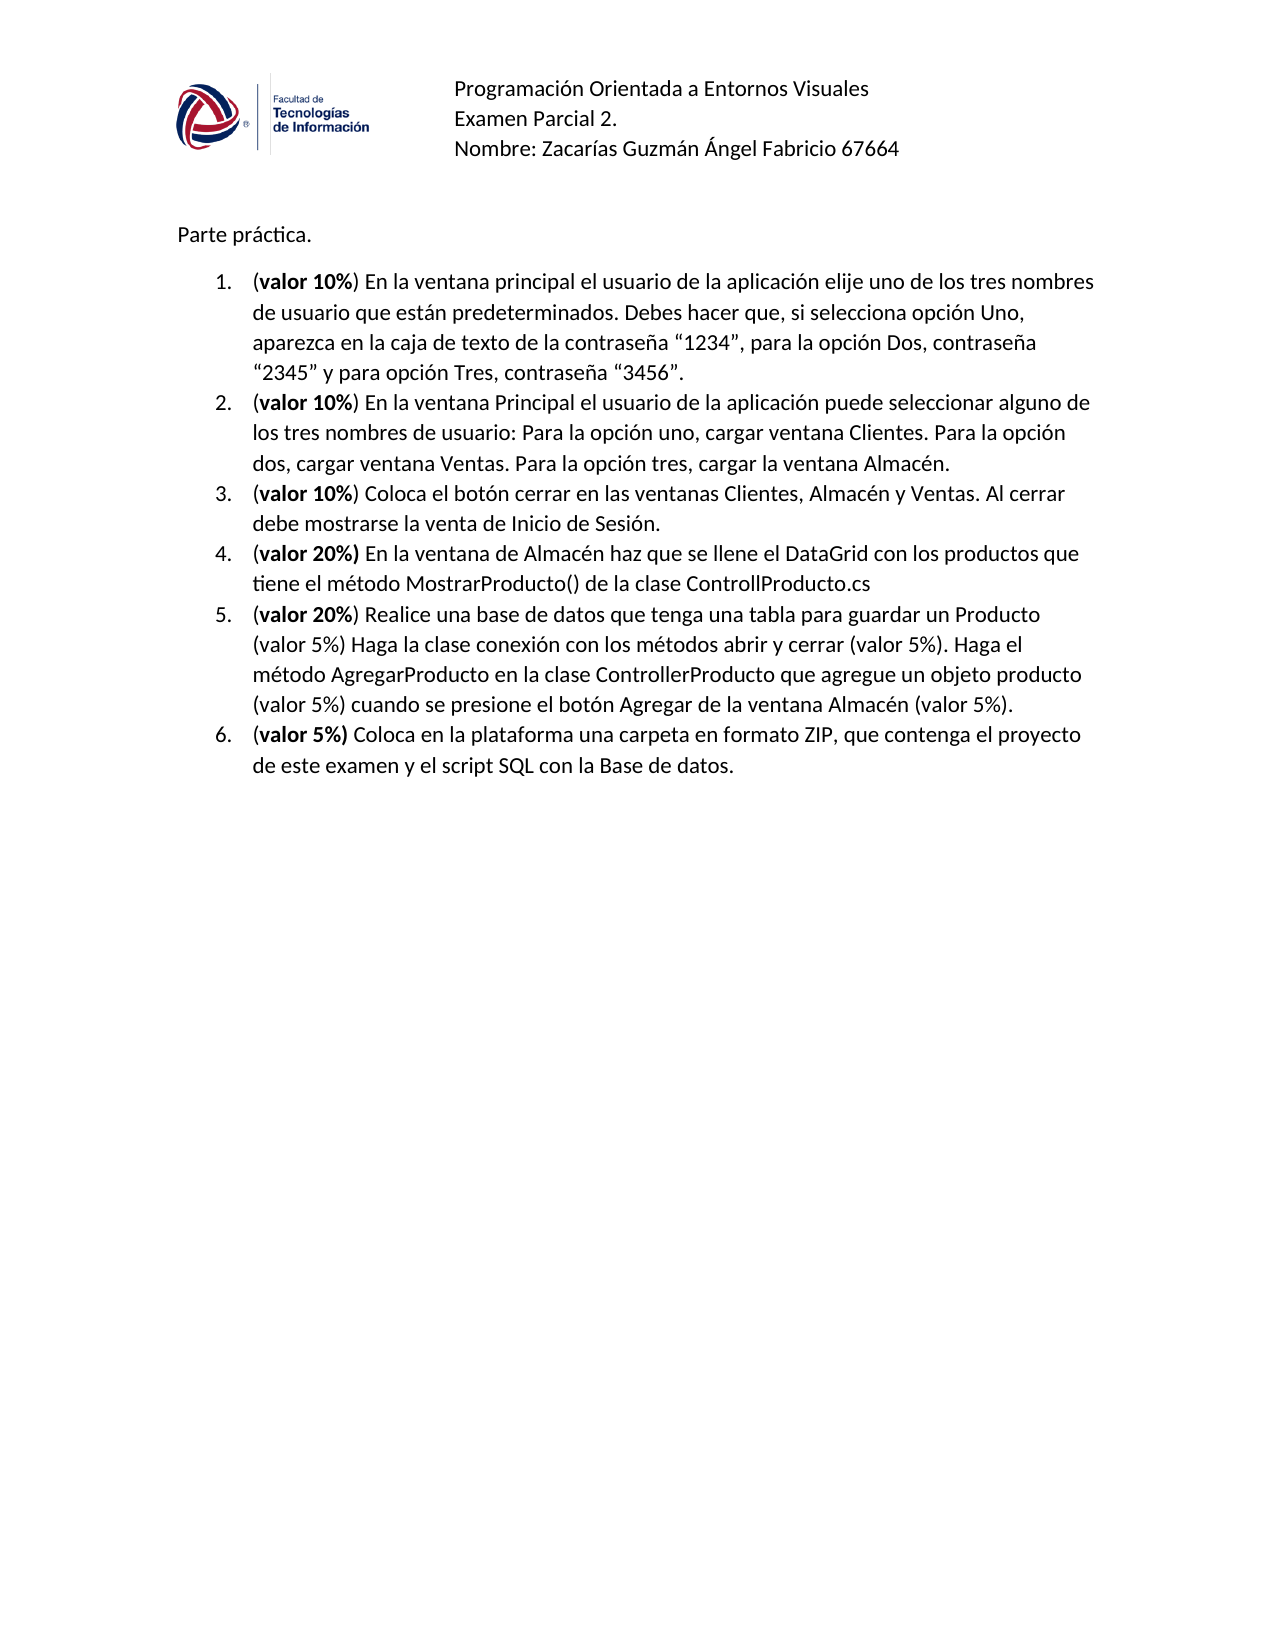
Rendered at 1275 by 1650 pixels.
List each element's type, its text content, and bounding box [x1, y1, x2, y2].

list (valor 20%) En la ventana de Almacén haz que se llene el DataGrid con los productos que tiene el método MostrarProducto() de la clase ControllProducto.cs [215, 539, 1098, 598]
text Parte práctica. [177, 221, 1098, 249]
picture [173, 73, 379, 155]
list (valor 10%) En la ventana Principal el usuario de la aplicación puede seleccionar alguno de los tres nombres de usuario: Para la opción uno, cargar ventana Clientes. Para la opción dos, cargar ventana Ventas. Para la opción tres, cargar la ventana Almacén. [215, 388, 1098, 477]
list (valor 5%) Coloca en la plataforma una carpeta en formato ZIP, que contenga el proyecto de este examen y el script SQL con la Base de datos. [215, 721, 1098, 779]
list (valor 10%) Coloca el botón cerrar en las ventanas Clientes, Almacén y Ventas. Al cerrar debe mostrarse la venta de Inicio de Sesión. [215, 479, 1098, 537]
list (valor 20%) Realice una base de datos que tenga una tabla para guardar un Producto (valor 5%) Haga la clase conexión con los métodos abrir y cerrar (valor 5%). Haga el método AgregarProducto en la clase ControllerProducto que agregue un objeto producto (valor 5%) cuando se presione el botón Agregar de la ventana Almacén (valor 5%). [215, 600, 1098, 718]
list (valor 10%) En la ventana principal el usuario de la aplicación elije uno de los tres nombres de usuario que están predeterminados. Debes hacer que, si selecciona opción Uno, aparezca en la caja de texto de la contraseña “1234”, para la opción Dos, contraseña “2345” y para opción Tres, contraseña “3456”. [215, 267, 1098, 386]
